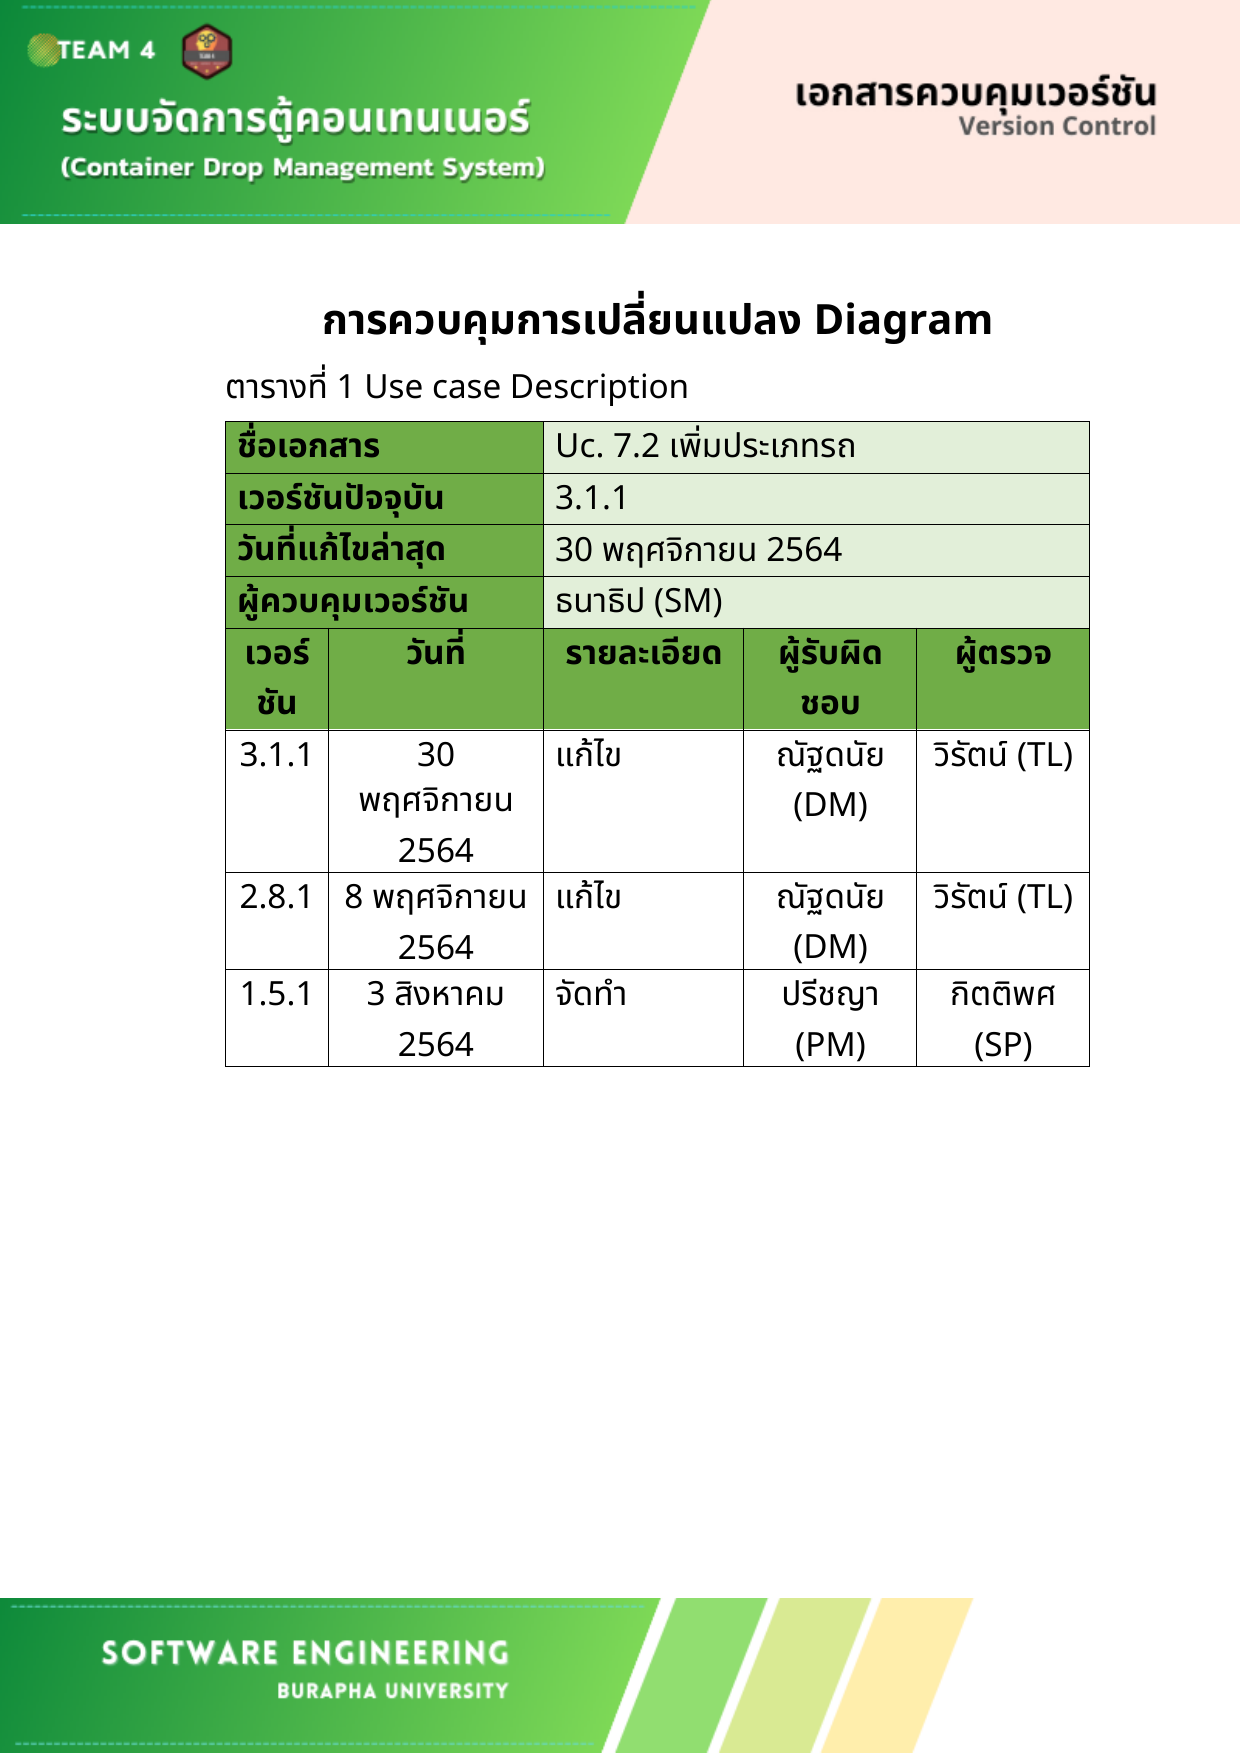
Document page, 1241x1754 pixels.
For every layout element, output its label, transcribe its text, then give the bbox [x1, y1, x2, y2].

table_cell 30 พฤศจิกายน 2564 [329, 731, 543, 872]
table_cell 1.5.1 [226, 970, 328, 1066]
table_cell ณัฐดนัย (DM) [744, 731, 916, 872]
table_cell ผู้รับผิดชอบ [744, 629, 916, 729]
table_cell เวอร์ชันปัจจุบัน [226, 474, 543, 524]
table_cell รายละเอียด [544, 629, 743, 729]
table_cell 3.1.1 [544, 474, 1089, 524]
table_cell กิตติพศ (SP) [917, 970, 1089, 1066]
table_cell ผู้ควบคุมเวอร์ชัน [226, 577, 543, 628]
table_cell เวอร์ชัน [226, 629, 328, 729]
table_cell 8 พฤศจิกายน 2564 [329, 873, 543, 969]
table_cell วันที่ [329, 629, 543, 729]
table_cell 30 พฤศจิกายน 2564 [544, 525, 1089, 576]
table_cell แก้ไข [544, 731, 743, 872]
picture [0, 1598, 1238, 1753]
table_cell แก้ไข [544, 873, 743, 969]
table_cell ณัฐดนัย (DM) [744, 873, 916, 969]
table_cell ธนาธิป (SM) [544, 577, 1089, 628]
table_cell ปรีชญา (PM) [744, 970, 916, 1066]
table_header Uc. 7.2 เพิ่มประเภทรถ [544, 422, 1089, 473]
table_cell 3.1.1 [226, 731, 328, 872]
table_cell จัดทำ [544, 970, 743, 1066]
table_cell ผู้ตรวจ [917, 629, 1089, 729]
table_header ชื่อเอกสาร [226, 422, 543, 473]
table_cell วิรัตน์ (TL) [917, 873, 1089, 969]
text ตารางที่ 1 Use case Description [225, 363, 1090, 414]
picture [0, 0, 1240, 224]
text การควบคุมการเปลี่ยนแปลง Diagram [225, 290, 1090, 353]
table_cell วันที่แก้ไขล่าสุด [226, 525, 543, 576]
table_cell 2.8.1 [226, 873, 328, 969]
table_cell 3 สิงหาคม 2564 [329, 970, 543, 1066]
table_cell วิรัตน์ (TL) [917, 731, 1089, 872]
